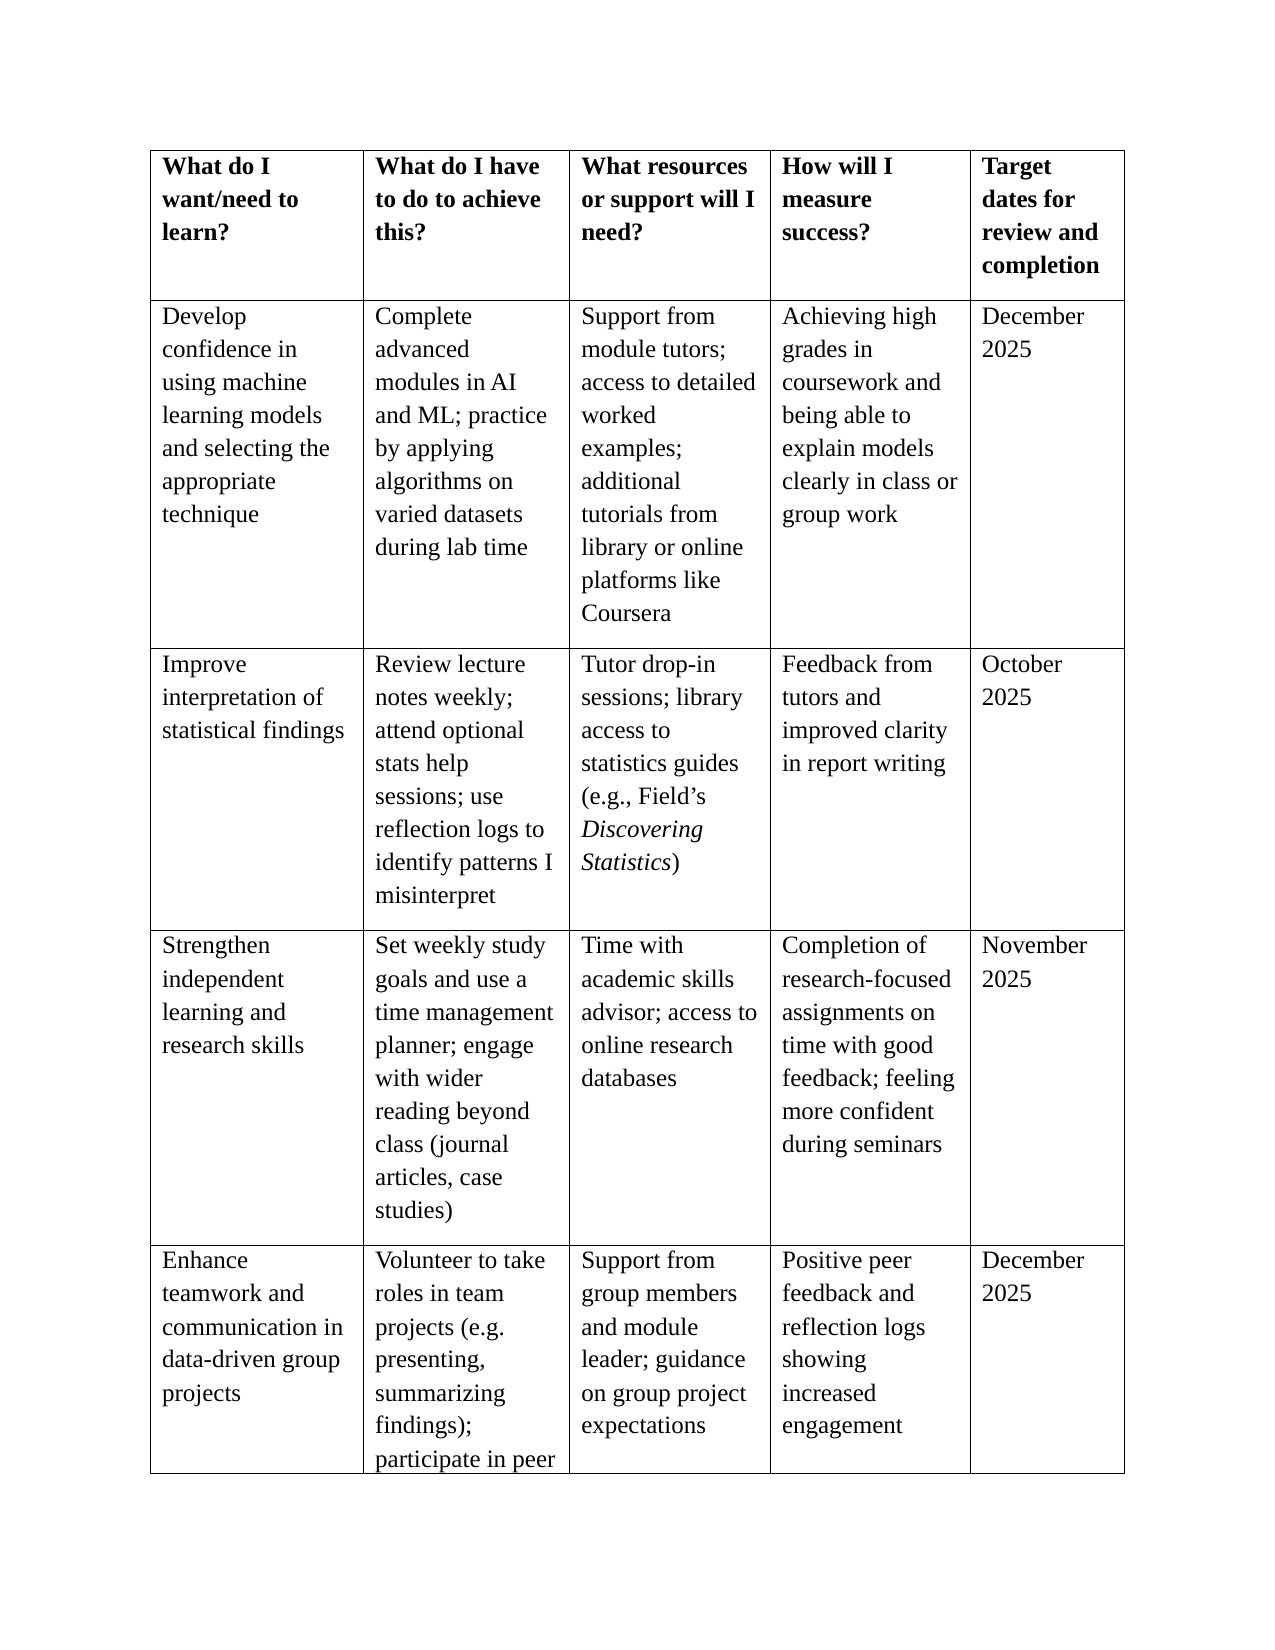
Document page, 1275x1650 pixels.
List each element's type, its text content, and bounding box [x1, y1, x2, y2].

table_cell Completion of research-focused assignments on time with good feedback; feeling more confident during seminars [771, 931, 970, 1244]
table_cell Enhance teamwork and communication in data-driven group projects [151, 1246, 363, 1472]
table_header How will I measure success? [771, 151, 970, 300]
table_cell Support from module tutors; access to detailed worked examples; additional tutorials from library or online platforms like Coursera [570, 301, 770, 648]
table_cell December 2025 [971, 301, 1124, 648]
table_cell November 2025 [971, 931, 1124, 1244]
table_cell Feedback from tutors and improved clarity in report writing [771, 649, 970, 929]
table_cell Complete advanced modules in AI and ML; practice by applying algorithms on varied datasets during lab time [364, 301, 569, 648]
table_cell Tutor drop-in sessions; library access to statistics guides (e.g., Field’s Discovering Statistics) [570, 649, 770, 929]
table_cell Positive peer feedback and reflection logs showing increased engagement [771, 1246, 970, 1472]
table_cell Review lecture notes weekly; attend optional stats help sessions; use reflection logs to identify patterns I misinterpret [364, 649, 569, 929]
table_cell Strengthen independent learning and research skills [151, 931, 363, 1244]
table_cell Develop confidence in using machine learning models and selecting the appropriate technique [151, 301, 363, 648]
table_cell Achieving high grades in coursework and being able to explain models clearly in class or group work [771, 301, 970, 648]
table_cell October 2025 [971, 649, 1124, 929]
table_cell Set weekly study goals and use a time management planner; engage with wider reading beyond class (journal articles, case studies) [364, 931, 569, 1244]
table_header Target dates for review and completion [971, 151, 1124, 300]
table_cell Volunteer to take roles in team projects (e.g. presenting, summarizing findings); participate in peer feedback activities [364, 1246, 569, 1472]
table_cell Improve interpretation of statistical findings [151, 649, 363, 929]
table_cell Support from group members and module leader; guidance on group project expectations [570, 1246, 770, 1472]
table_header What do I want/need to learn? [151, 151, 363, 300]
table_cell December 2025 [971, 1246, 1124, 1472]
table_header What do I have to do to achieve this? [364, 151, 569, 300]
table_cell Time with academic skills advisor; access to online research databases [570, 931, 770, 1244]
table_header What resources or support will I need? [570, 151, 770, 300]
